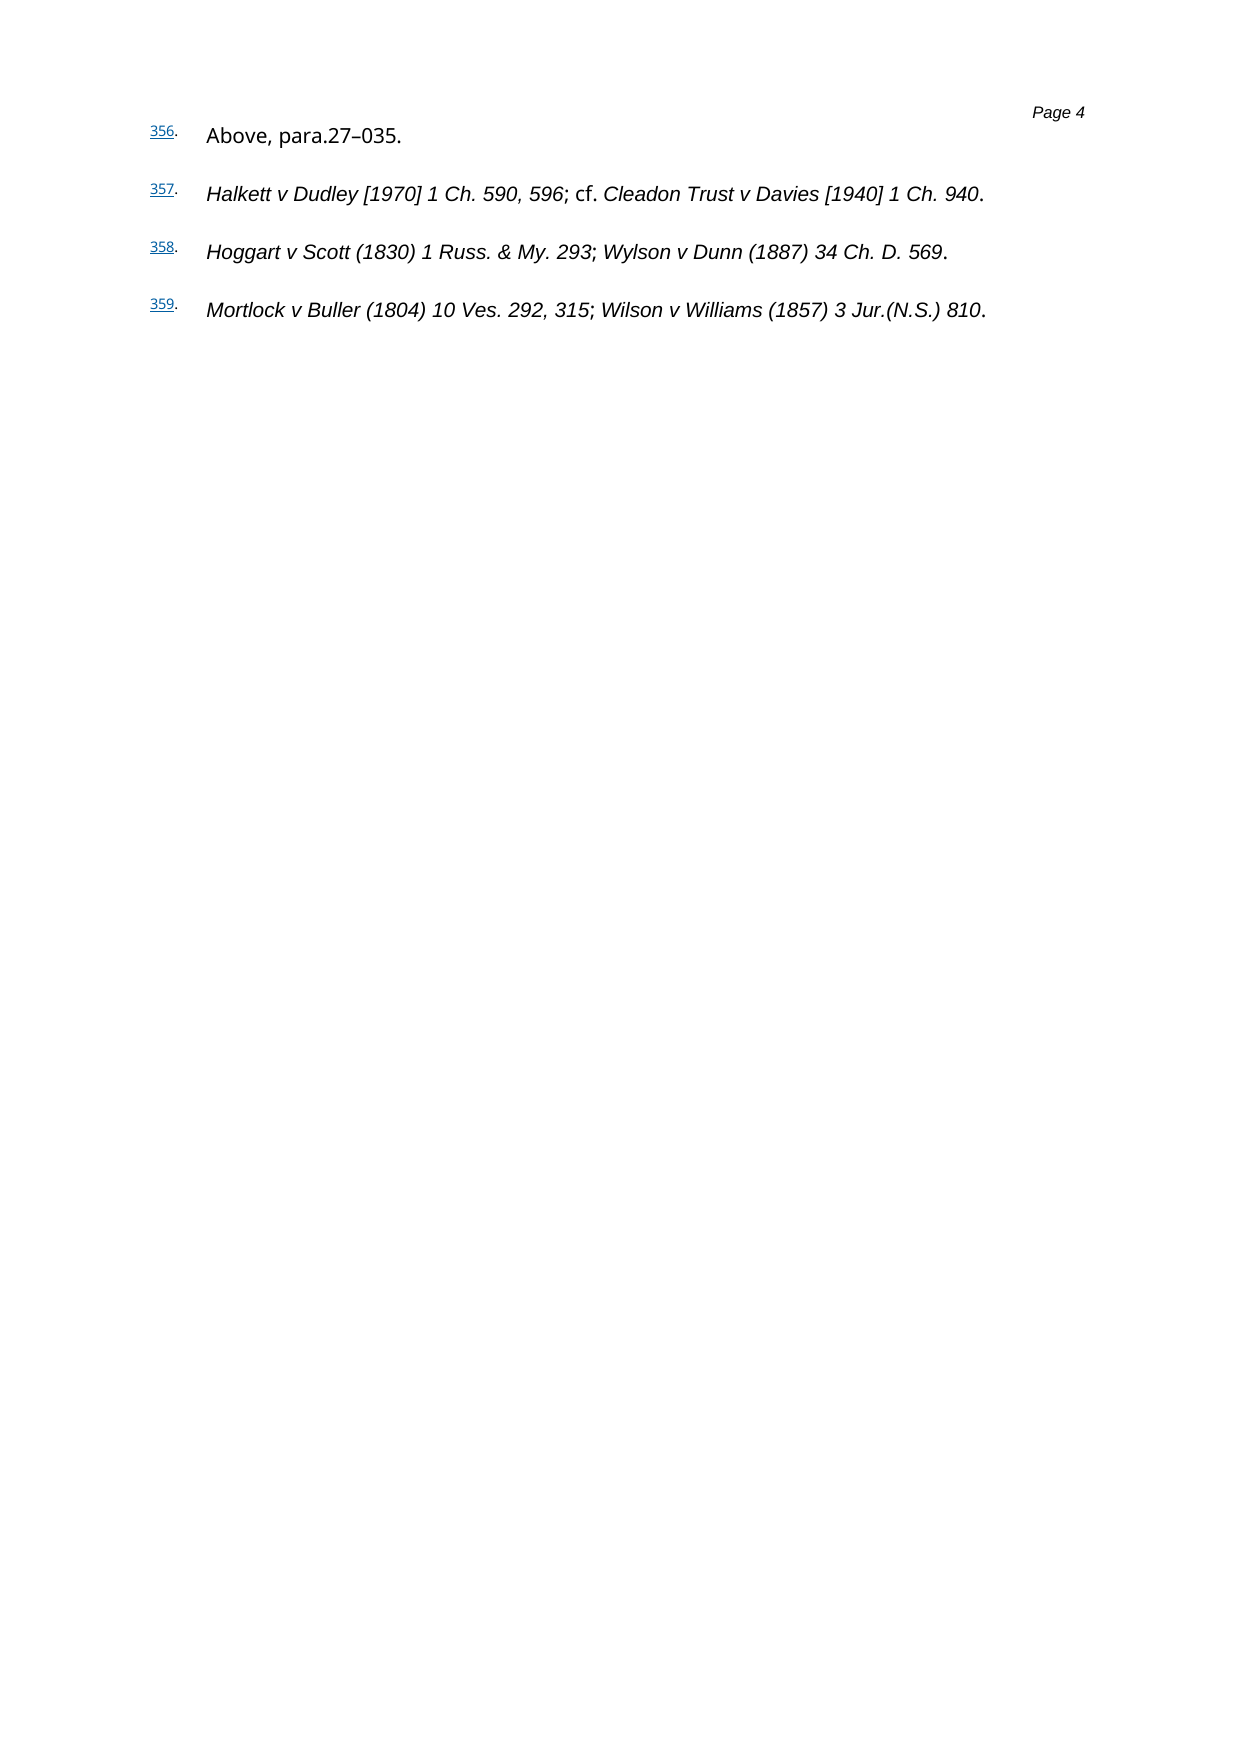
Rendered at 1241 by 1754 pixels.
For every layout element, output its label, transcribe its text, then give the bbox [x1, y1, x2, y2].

text 359. Mortlock v Buller (1804) 10 Ves. 292, 315; Wilson v Williams (1857) 3 Jur.(N.S.) 810. [150, 294, 1107, 323]
text 356. Above, para.27–035. [150, 121, 1107, 150]
text 357. Halkett v Dudley [1970] 1 Ch. 590, 596; cf. Cleadon Trust v Davies [1940] 1 Ch. 940. [150, 179, 1107, 207]
text 358. Hoggart v Scott (1830) 1 Russ. & My. 293; Wylson v Dunn (1887) 34 Ch. D. 569. [150, 236, 1107, 265]
